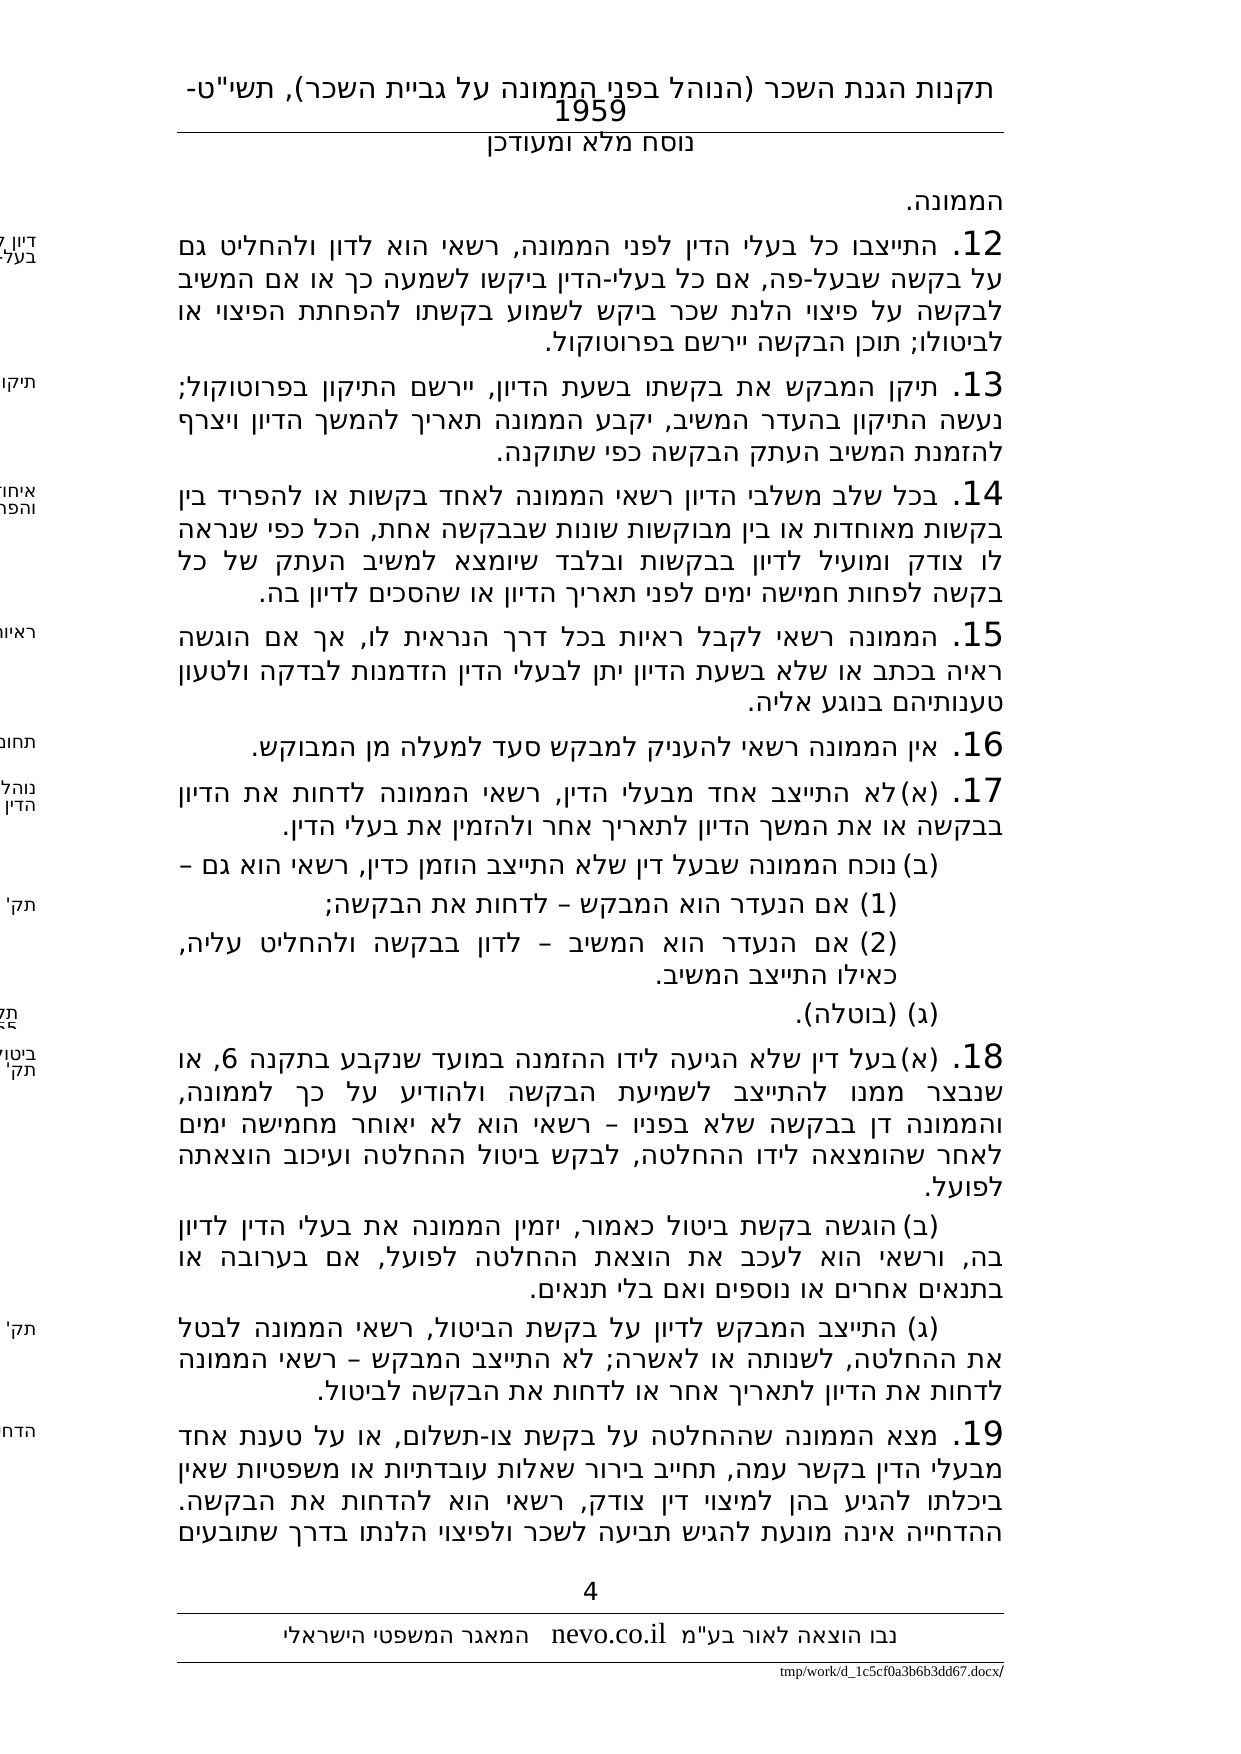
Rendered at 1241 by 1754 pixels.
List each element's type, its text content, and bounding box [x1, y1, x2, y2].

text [177, 1414, 1004, 1548]
text (ג) (בוטלה). [177, 998, 1004, 1030]
text 16. אין הממונה רשאי להעניק למבקש סעד למעלה מן המבוקש. [177, 725, 1004, 764]
text (ב) נוכח הממונה שבעל דין שלא התייצב הוזמן כדין, רשאי הוא גם – [177, 850, 1004, 881]
text (ג) התייצב המבקש לדיון על בקשת הביטול, רשאי הממונה לבטל את ההחלטה, לשנותה או לאשרה; לא התייצב המבקש – רשאי הממונה לדחות את הדיון לתאריך אחר או לדחות את הבקשה לביטול. [177, 1312, 1004, 1407]
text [177, 185, 1004, 217]
text (1) אם הנעדר הוא המבקש – לדחות את הבקשה; [177, 889, 898, 920]
text (ב) הוגשה בקשת ביטול כאמור, יזמין הממונה את בעלי הדין לדיון בה, ורשאי הוא לעכב את הוצאת ההחלטה לפועל, אם בערובה או בתנאים אחרים או נוספים ואם בלי תנאים. [177, 1210, 1004, 1305]
text 13. תיקן המבקש את בקשתו בשעת הדיון, יירשם התיקון בפרוטוקול; נעשה התיקון בהעדר המשיב, יקבע הממונה תאריך להמשך הדיון ויצרף להזמנת המשיב העתק הבקשה כפי שתוקנה. [177, 365, 1004, 467]
text 18. (א) בעל דין שלא הגיעה לידו ההזמנה במועד שנקבע בתקנה 6, או שנבצר ממנו להתייצב לשמיעת הבקשה ולהודיע על כך לממונה, והממונה דן בבקשה שלא בפניו – רשאי הוא לא יאוחר מחמישה ימים לאחר שהומצאה לידו ההחלטה, לבקש ביטול ההחלטה ועיכוב הוצאתה לפועל. [177, 1037, 1004, 1203]
text 15. הממונה רשאי לקבל ראיות בכל דרך הנראית לו, אך אם הוגשה ראיה בכתב או שלא בשעת הדיון יתן לבעלי הדין הזדמנות לבדקה ולטעון טענותיהם בנוגע אליה. [177, 616, 1004, 718]
text 12. התייצבו כל בעלי הדין לפני הממונה, רשאי הוא לדון ולהחליט גם על בקשה שבעל-פה, אם כל בעלי-הדין ביקשו לשמעה כך או אם המשיב לבקשה על פיצוי הלנת שכר ביקש לשמוע בקשתו להפחתת הפיצוי או לביטולו; תוכן הבקשה יירשם בפרוטוקול. [177, 224, 1004, 358]
text (2) אם הנעדר הוא המשיב – לדון בבקשה ולהחליט עליה, כאילו התייצב המשיב. [177, 928, 898, 991]
text 14. בכל שלב משלבי הדיון רשאי הממונה לאחד בקשות או להפריד בין בקשות מאוחדות או בין מבוקשות שונות שבבקשה אחת, הכל כפי שנראה לו צודק ומועיל לדיון בבקשות ובלבד שיומצא למשיב העתק של כל בקשה לפחות חמישה ימים לפני תאריך הדיון או שהסכים לדיון בה. [177, 475, 1004, 608]
text 17. (א) לא התייצב אחד מבעלי הדין, רשאי הממונה לדחות את הדיון בבקשה או את המשך הדיון לתאריך אחר ולהזמין את בעלי הדין. [177, 772, 1004, 842]
